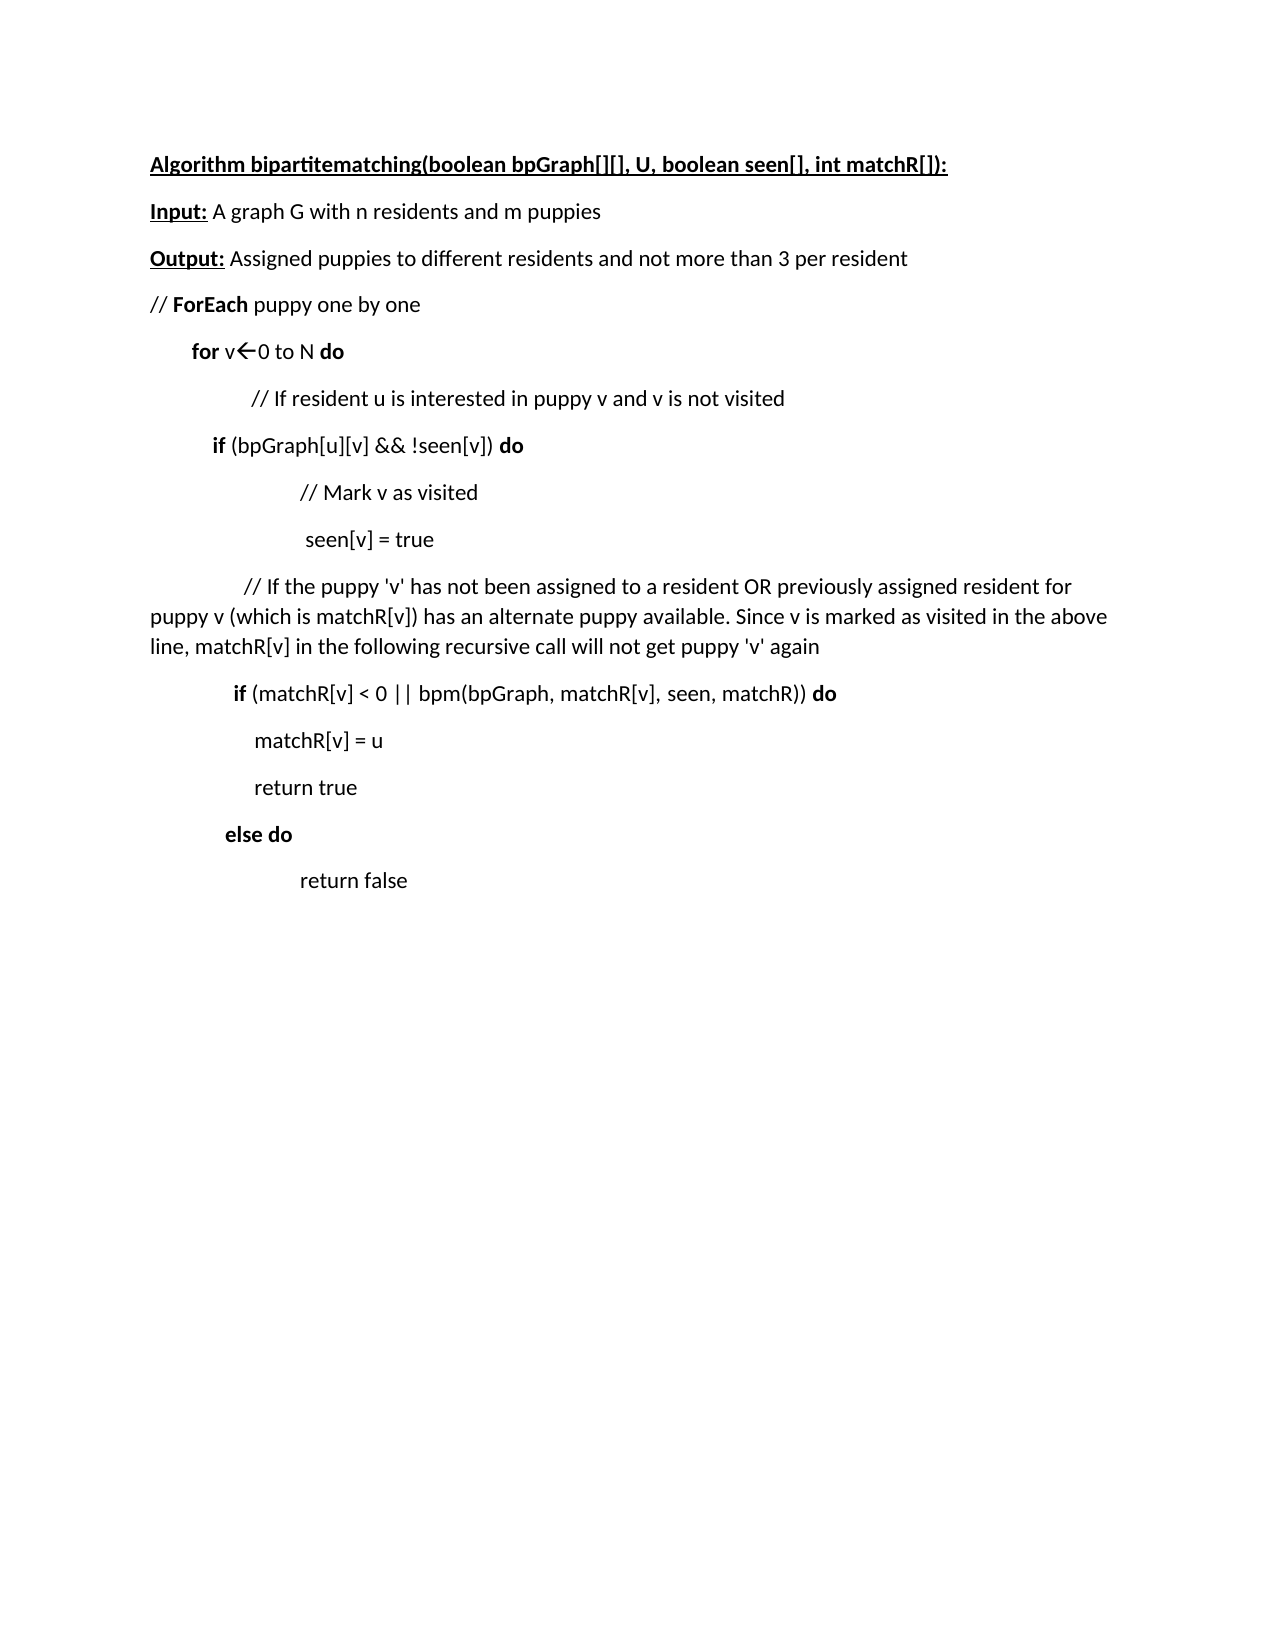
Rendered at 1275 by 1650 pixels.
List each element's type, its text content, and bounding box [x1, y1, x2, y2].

text return false [225, 867, 1125, 895]
text matchR[v] = u [150, 726, 1125, 754]
text else do [150, 820, 1125, 848]
text Output: Assigned puppies to different residents and not more than 3 per resident [150, 244, 1125, 272]
text // If resident u is interested in puppy v and v is not visited [150, 384, 1125, 412]
text Algorithm bipartitematching(boolean bpGraph[][], U, boolean seen[], int matchR[]): [150, 150, 1125, 178]
text // Mark v as visited [150, 478, 1125, 506]
text if (matchR[v] < 0 || bpm(bpGraph, matchR[v], seen, matchR)) do [150, 679, 1125, 707]
text // If the puppy 'v' has not been assigned to a resident OR previously assigned resident for puppy v (which is matchR[v]) has an alternate puppy available. Since v is marked as visited in the above line, matchR[v] in the following recursive call will not get puppy 'v' again [150, 572, 1125, 660]
text for v0 to N do [150, 337, 1125, 366]
text // ForEach puppy one by one [150, 291, 1125, 319]
text seen[v] = true [150, 525, 1125, 553]
text Input: A graph G with n residents and m puppies [150, 197, 1125, 225]
text return true [150, 773, 1125, 801]
text if (bpGraph[u][v] && !seen[v]) do [150, 431, 1125, 459]
